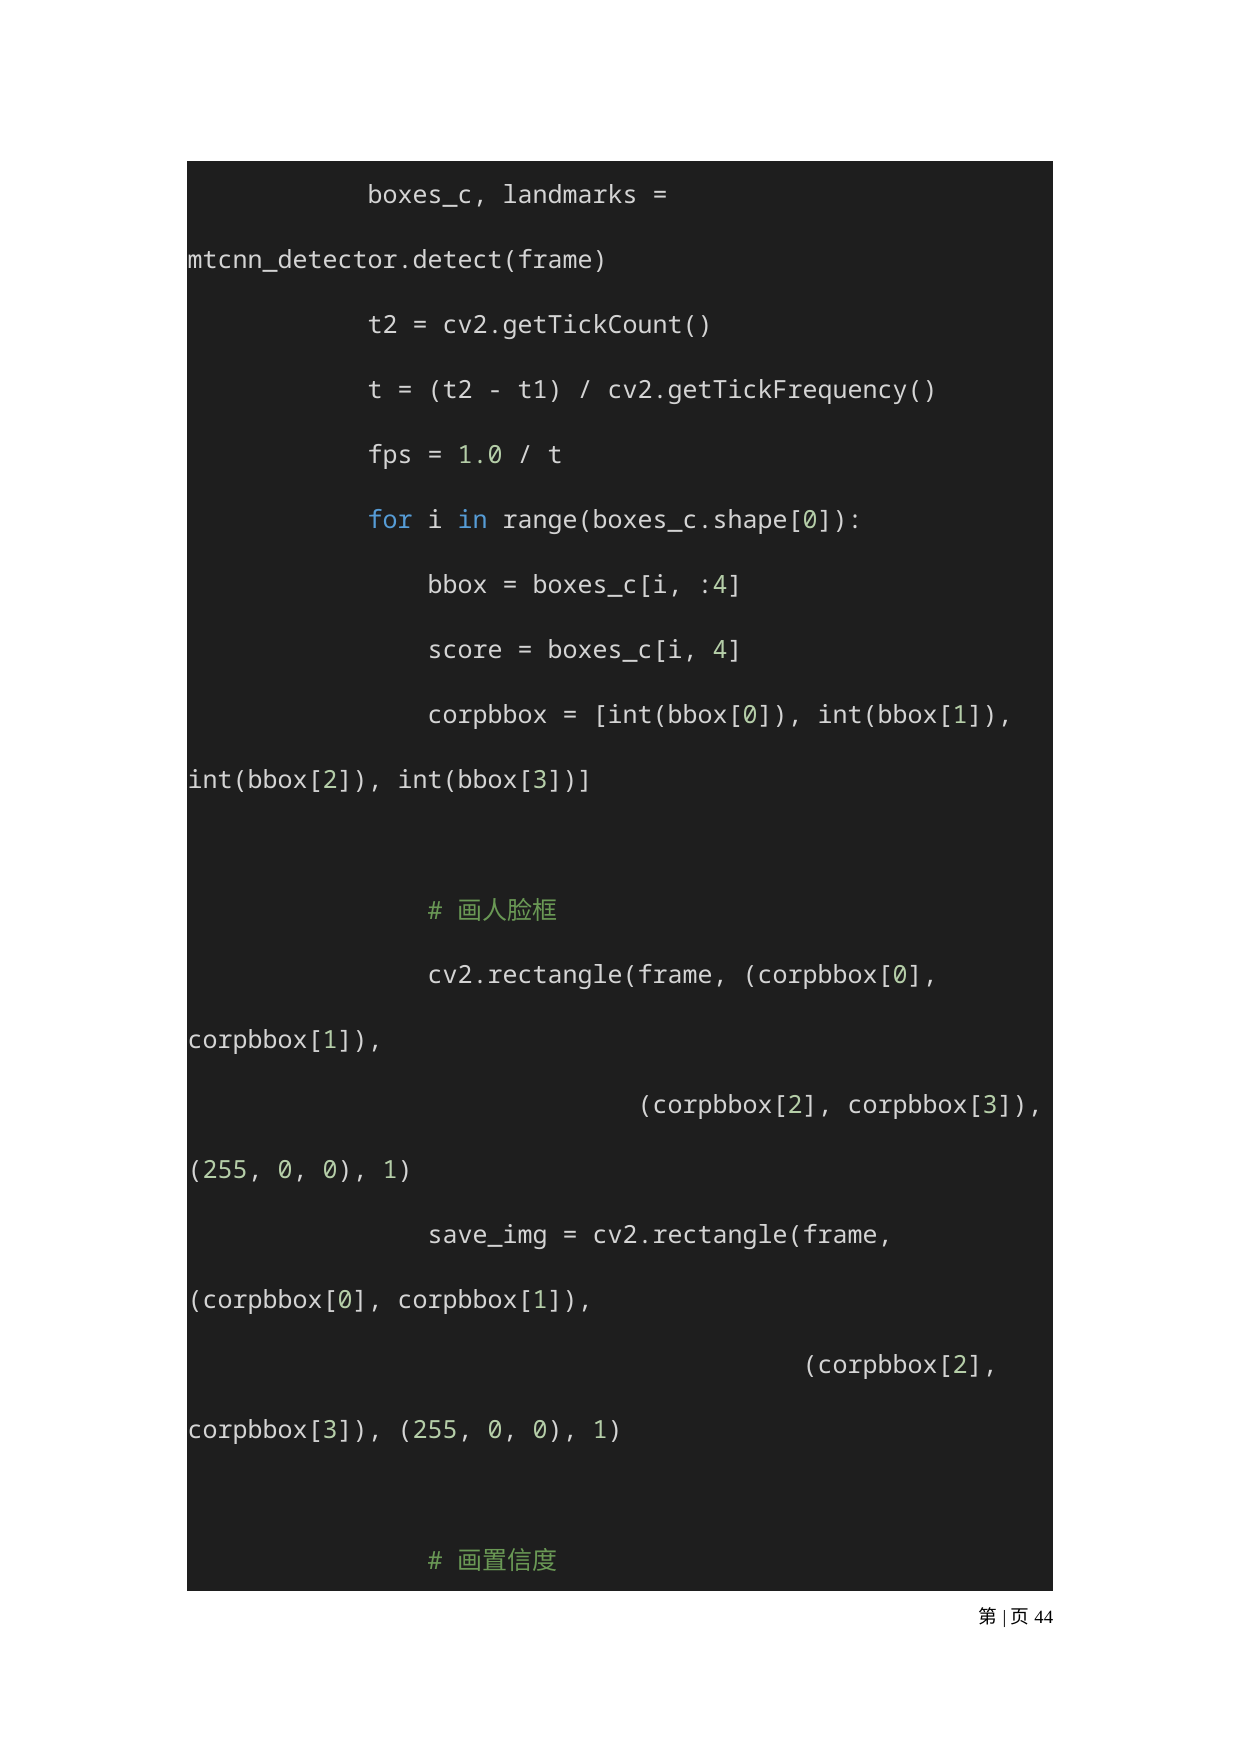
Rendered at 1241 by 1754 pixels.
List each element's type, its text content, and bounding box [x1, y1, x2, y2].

text for i in range(boxes_c.shape[0]): [187, 486, 1053, 551]
text # 画置信度 [187, 1526, 1053, 1591]
text (corpbbox[2], corpbbox[3]), (255, 0, 0), 1) [187, 1331, 1053, 1461]
text score = boxes_c[i, 4] [187, 616, 1053, 681]
text corpbbox = [int(bbox[0]), int(bbox[1]), int(bbox[2]), int(bbox[3])] [187, 681, 1053, 811]
text (corpbbox[2], corpbbox[3]), (255, 0, 0), 1) [187, 1071, 1053, 1201]
text bbox = boxes_c[i, :4] [187, 551, 1053, 616]
text save_img = cv2.rectangle(frame, (corpbbox[0], corpbbox[1]), [187, 1201, 1053, 1331]
text cv2.rectangle(frame, (corpbbox[0], corpbbox[1]), [187, 941, 1053, 1071]
text boxes_c, landmarks = mtcnn_detector.detect(frame) [187, 161, 1053, 291]
text t = (t2 - t1) / cv2.getTickFrequency() [187, 356, 1053, 421]
text # 画人脸框 [187, 876, 1053, 941]
text t2 = cv2.getTickCount() [187, 291, 1053, 356]
text fps = 1.0 / t [187, 421, 1053, 486]
